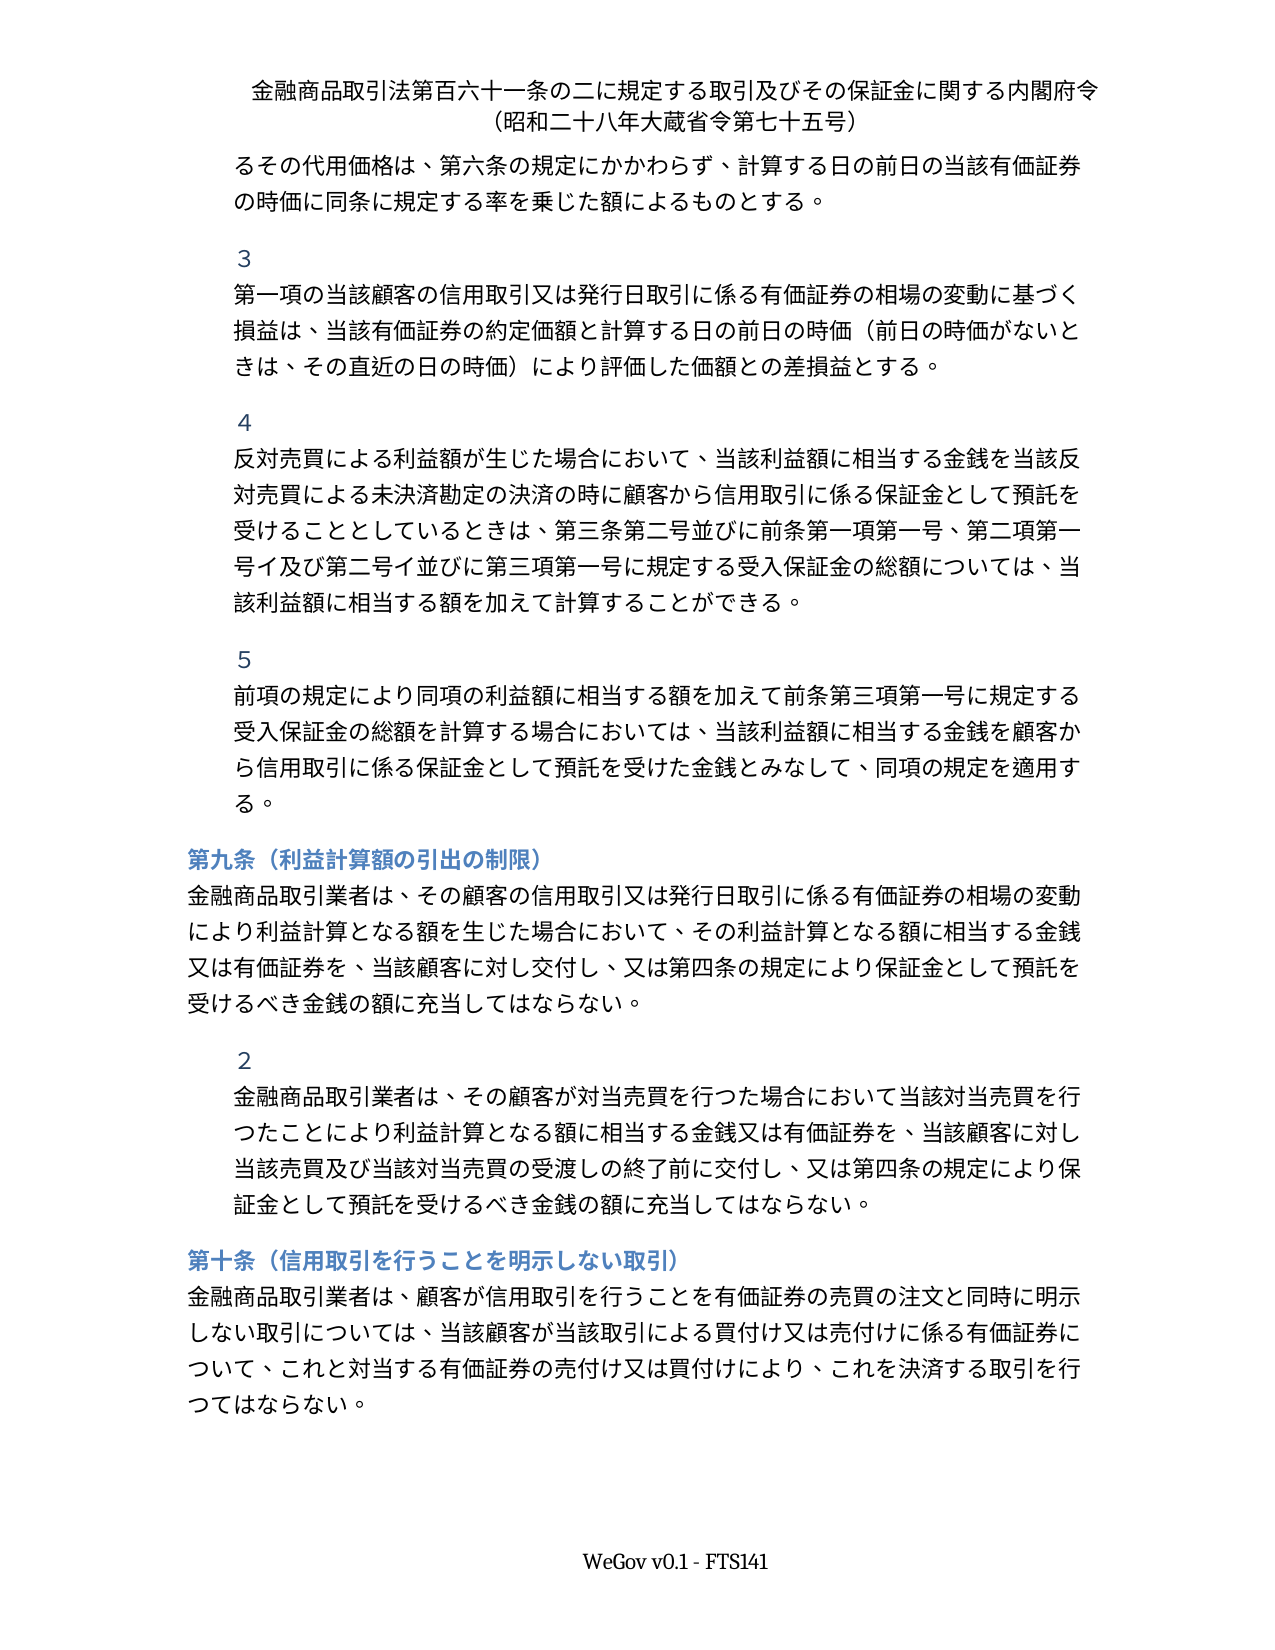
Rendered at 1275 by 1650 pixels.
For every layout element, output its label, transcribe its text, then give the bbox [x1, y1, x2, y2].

subtitle ４ [233, 407, 1087, 438]
text 前項に規定する受入保証金の総額の計算については、当該顧客の信用取引又は発行日取引に係る保証金の全部又は一部が有価証券をもつて代用されている場合におけるその代用価格は、第六条の規定にかかわらず、計算する日の前日の当該有価証券の時価に同条に規定する率を乗じた額によるものとする。 [233, 150, 1087, 217]
subtitle 第十条（信用取引を行うことを明示しない取引） [187, 1245, 1087, 1277]
text 金融商品取引業者は、その顧客の信用取引又は発行日取引に係る有価証券の相場の変動により利益計算となる額を生じた場合において、その利益計算となる額に相当する金銭又は有価証券を、当該顧客に対し交付し、又は第四条の規定により保証金として預託を受けるべき金銭の額に充当してはならない。 [187, 880, 1087, 1019]
text 金融商品取引業者は、その顧客が対当売買を行つた場合において当該対当売買を行つたことにより利益計算となる額に相当する金銭又は有価証券を、当該顧客に対し当該売買及び当該対当売買の受渡しの終了前に交付し、又は第四条の規定により保証金として預託を受けるべき金銭の額に充当してはならない。 [233, 1081, 1087, 1220]
subtitle 第九条（利益計算額の引出の制限） [187, 844, 1087, 876]
subtitle ２ [233, 1045, 1087, 1076]
text 第一項の当該顧客の信用取引又は発行日取引に係る有価証券の相場の変動に基づく損益は、当該有価証券の約定価額と計算する日の前日の時価（前日の時価がないときは、その直近の日の時価）により評価した価額との差損益とする。 [233, 279, 1087, 382]
text 前項の規定により同項の利益額に相当する額を加えて前条第三項第一号に規定する受入保証金の総額を計算する場合においては、当該利益額に相当する金銭を顧客から信用取引に係る保証金として預託を受けた金銭とみなして、同項の規定を適用する。 [233, 680, 1087, 819]
text 反対売買による利益額が生じた場合において、当該利益額に相当する金銭を当該反対売買による未決済勘定の決済の時に顧客から信用取引に係る保証金として預託を受けることとしているときは、第三条第二号並びに前条第一項第一号、第二項第一号イ及び第二号イ並びに第三項第一号に規定する受入保証金の総額については、当該利益額に相当する額を加えて計算することができる。 [233, 443, 1087, 618]
text 金融商品取引業者は、顧客が信用取引を行うことを有価証券の売買の注文と同時に明示しない取引については、当該顧客が当該取引による買付け又は売付けに係る有価証券について、これと対当する有価証券の売付け又は買付けにより、これを決済する取引を行つてはならない。 [187, 1281, 1087, 1420]
subtitle ３ [233, 243, 1087, 274]
subtitle ５ [233, 644, 1087, 675]
